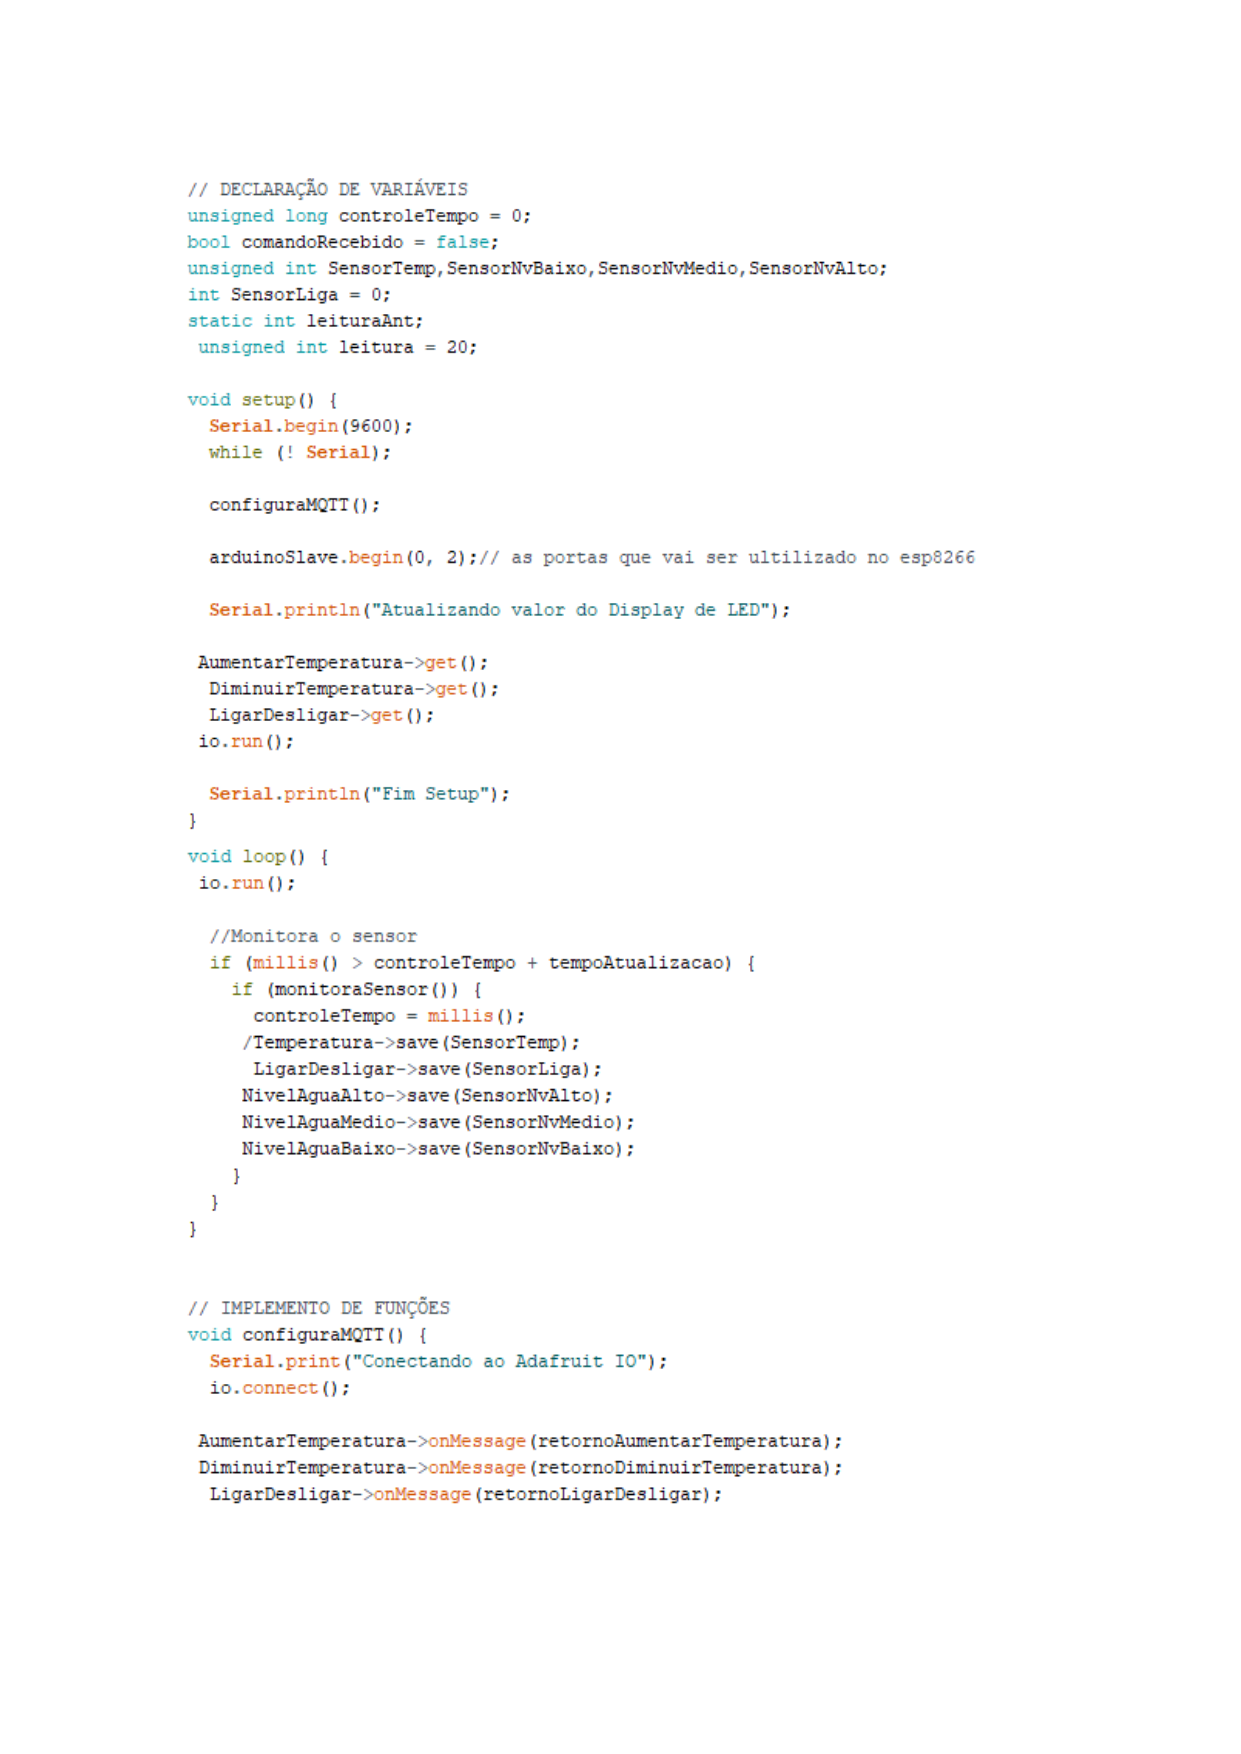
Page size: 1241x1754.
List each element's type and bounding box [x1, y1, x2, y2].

picture [177, 177, 1062, 1519]
